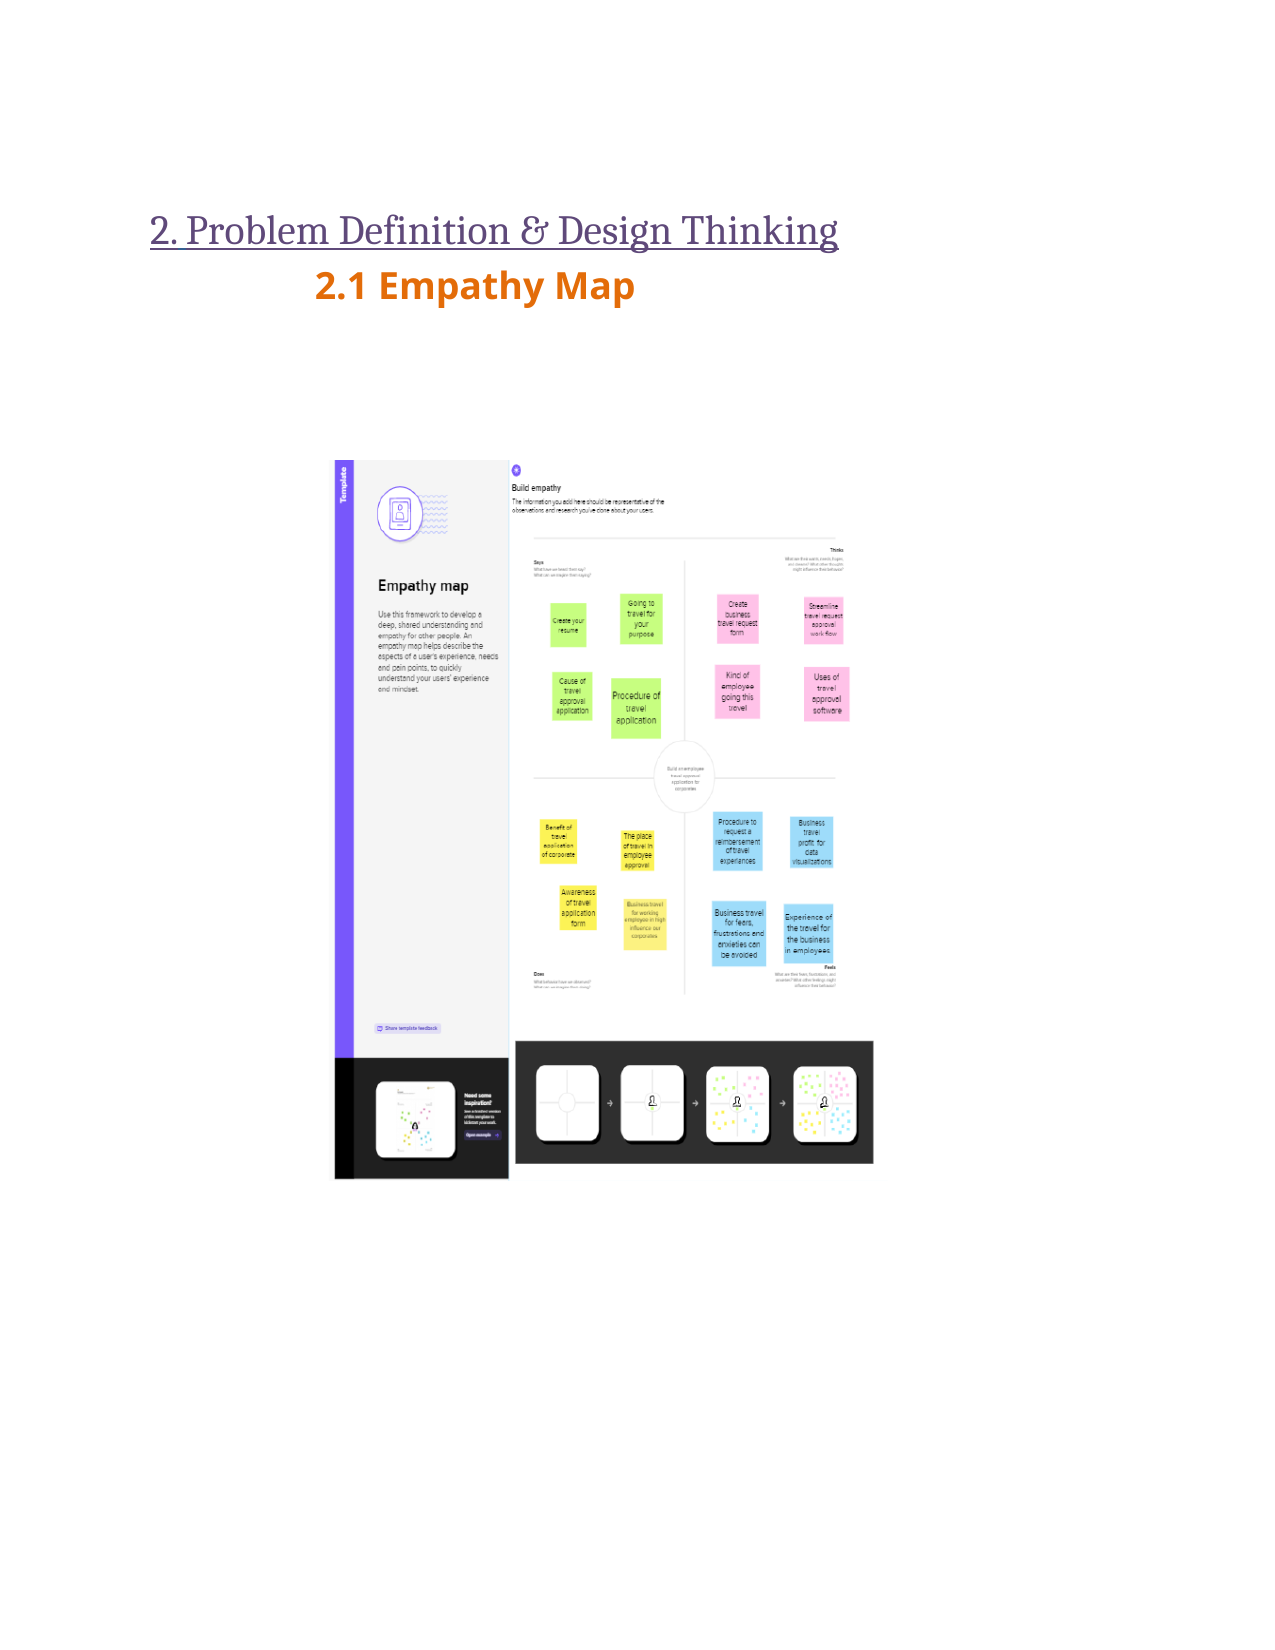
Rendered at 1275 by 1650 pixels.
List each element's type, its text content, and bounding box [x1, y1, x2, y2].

subtitle 2.1 Empathy Map [150, 259, 1125, 310]
subtitle 2. Problem Definition & Design Thinking [150, 207, 1125, 255]
picture [328, 460, 888, 1181]
